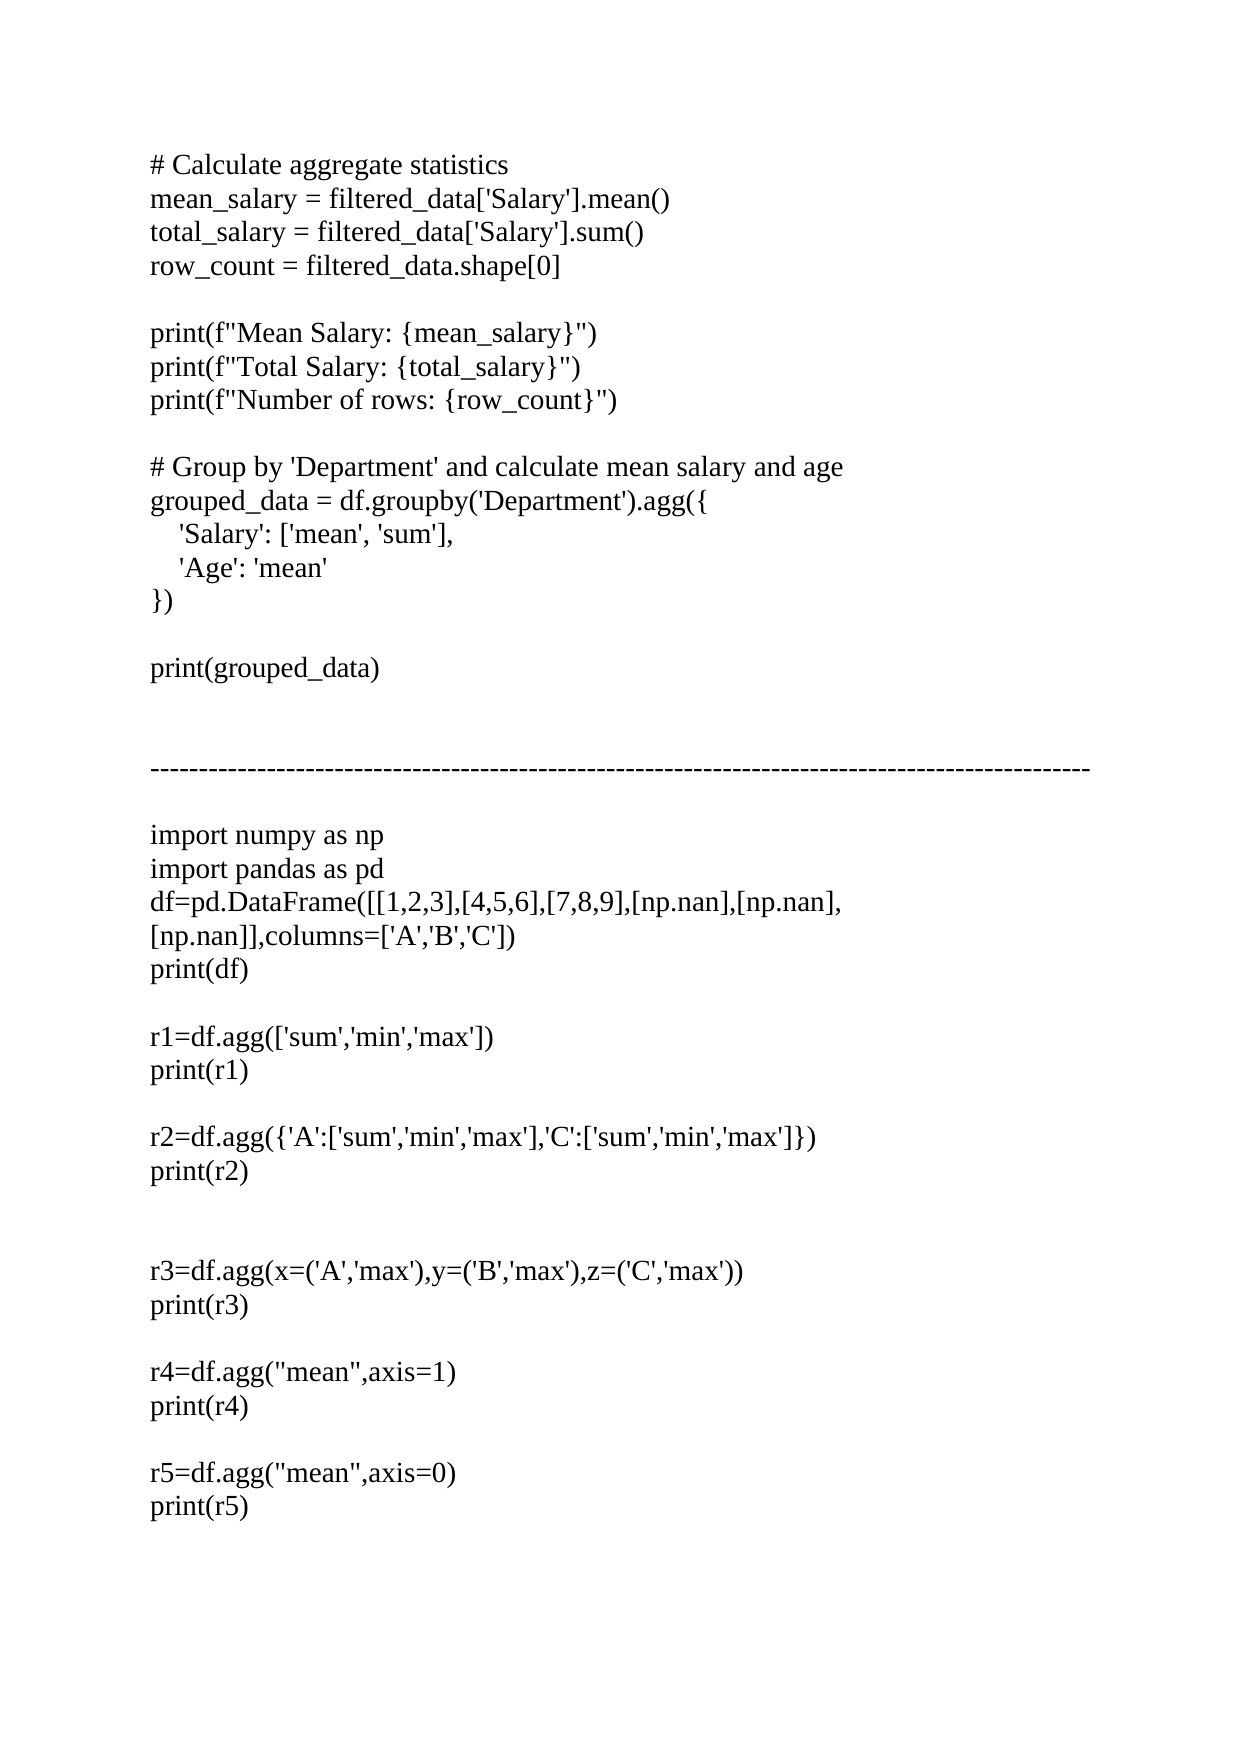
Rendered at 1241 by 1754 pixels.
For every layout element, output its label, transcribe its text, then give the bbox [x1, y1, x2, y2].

text ------------------------------------------------------------------------------------------------- [150, 750, 1093, 784]
text print(grouped_data) [150, 650, 1093, 683]
text }) [150, 583, 1093, 616]
text mean_salary = filtered_data['Salary'].mean() total_salary = filtered_data['Salary'].sum() row_count = filtered_data.shape[0] [150, 181, 740, 281]
text # Group by 'Department' and calculate mean salary and age grouped_data = df.groupby('Department').agg({ [150, 449, 857, 516]
text # Calculate aggregate statistics [150, 147, 1093, 181]
text print(f"Mean Salary: {mean_salary}") print(f"Total Salary: {total_salary}") print(f"Number of rows: {row_count}") [150, 315, 740, 416]
text 'Salary': ['mean', 'sum'], 'Age': 'mean' [179, 516, 514, 583]
text import numpy as np import pandas as pd df=pd.DataFrame([[1,2,3],[4,5,6],[7,8,9],[np.nan],[np.nan],[np.nan]],columns=['A','B','C']) print(df) r1=df.agg(['sum','min','max']) print(r1) r2=df.agg({'A':['sum','min','max'],'C':['sum','min','max']}) print(r2) r3=df.agg(x=('A','max'),y=('B','max'),z=('C','max')) print(r3) r4=df.agg("mean",axis=1) print(r4) r5=df.agg("mean",axis=0) print(r5) [150, 817, 1093, 1522]
